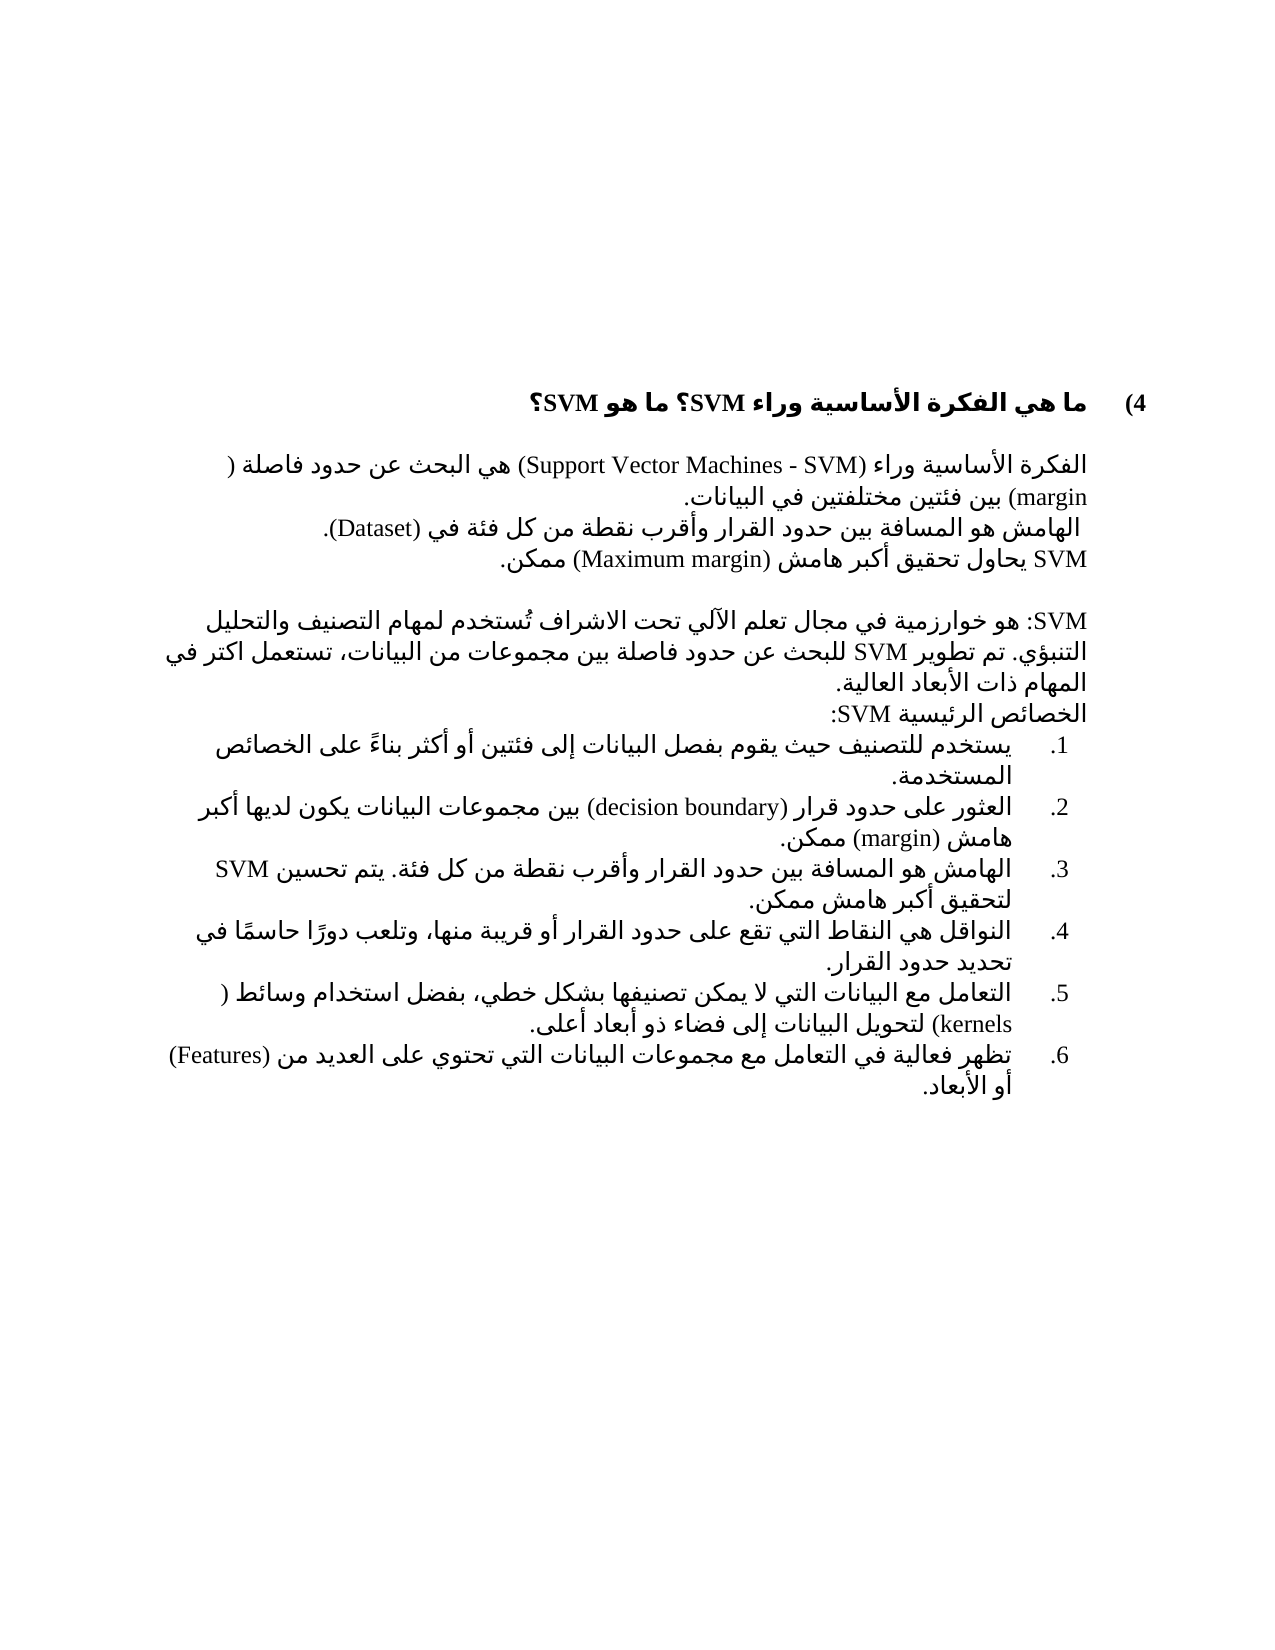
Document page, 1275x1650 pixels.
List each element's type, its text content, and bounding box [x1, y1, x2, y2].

list التعامل مع البيانات التي لا يمكن تصنيفها بشكل خطي، بفضل استخدام وسائط (kernels) لتحويل البيانات إلى فضاء ذو أبعاد أعلى. [150, 978, 1050, 1038]
list الهامش هو المسافة بين حدود القرار وأقرب نقطة من كل فئة. يتم تحسين SVM لتحقيق أكبر هامش ممكن. [150, 854, 1050, 914]
list النواقل هي النقاط التي تقع على حدود القرار أو قريبة منها، وتلعب دورًا حاسمًا في تحديد حدود القرار. [150, 916, 1050, 976]
list SVM يحاول تحقيق أكبر هامش (Maximum margin) ممكن. [150, 544, 1087, 572]
list الفكرة الأساسية وراء (Support Vector Machines - SVM) هي البحث عن حدود فاصلة (margin) بين فئتين مختلفتين في البيانات. [150, 451, 1087, 510]
list العثور على حدود قرار (decision boundary) بين مجموعات البيانات يكون لديها أكبر هامش (margin) ممكن. [150, 792, 1050, 852]
list تظهر فعالية في التعامل مع مجموعات البيانات التي تحتوي على العديد من (Features) أو الأبعاد. [150, 1040, 1050, 1100]
list يستخدم للتصنيف حيث يقوم بفصل البيانات إلى فئتين أو أكثر بناءً على الخصائص المستخدمة. [150, 730, 1050, 790]
list ما هي الفكرة الأساسية وراء SVM؟ ما هو SVM؟ [150, 388, 1125, 417]
list الهامش هو المسافة بين حدود القرار وأقرب نقطة من كل فئة في (Dataset). [150, 513, 1087, 541]
list الخصائص الرئيسية SVM: [150, 699, 1087, 728]
list SVM: هو خوارزمية في مجال تعلم الآلي تحت الاشراف تُستخدم لمهام التصنيف والتحليل التنبؤي. تم تطوير SVM للبحث عن حدود فاصلة بين مجموعات من البيانات، تستعمل اكتر في المهام ذات الأبعاد العالية. [150, 606, 1087, 697]
